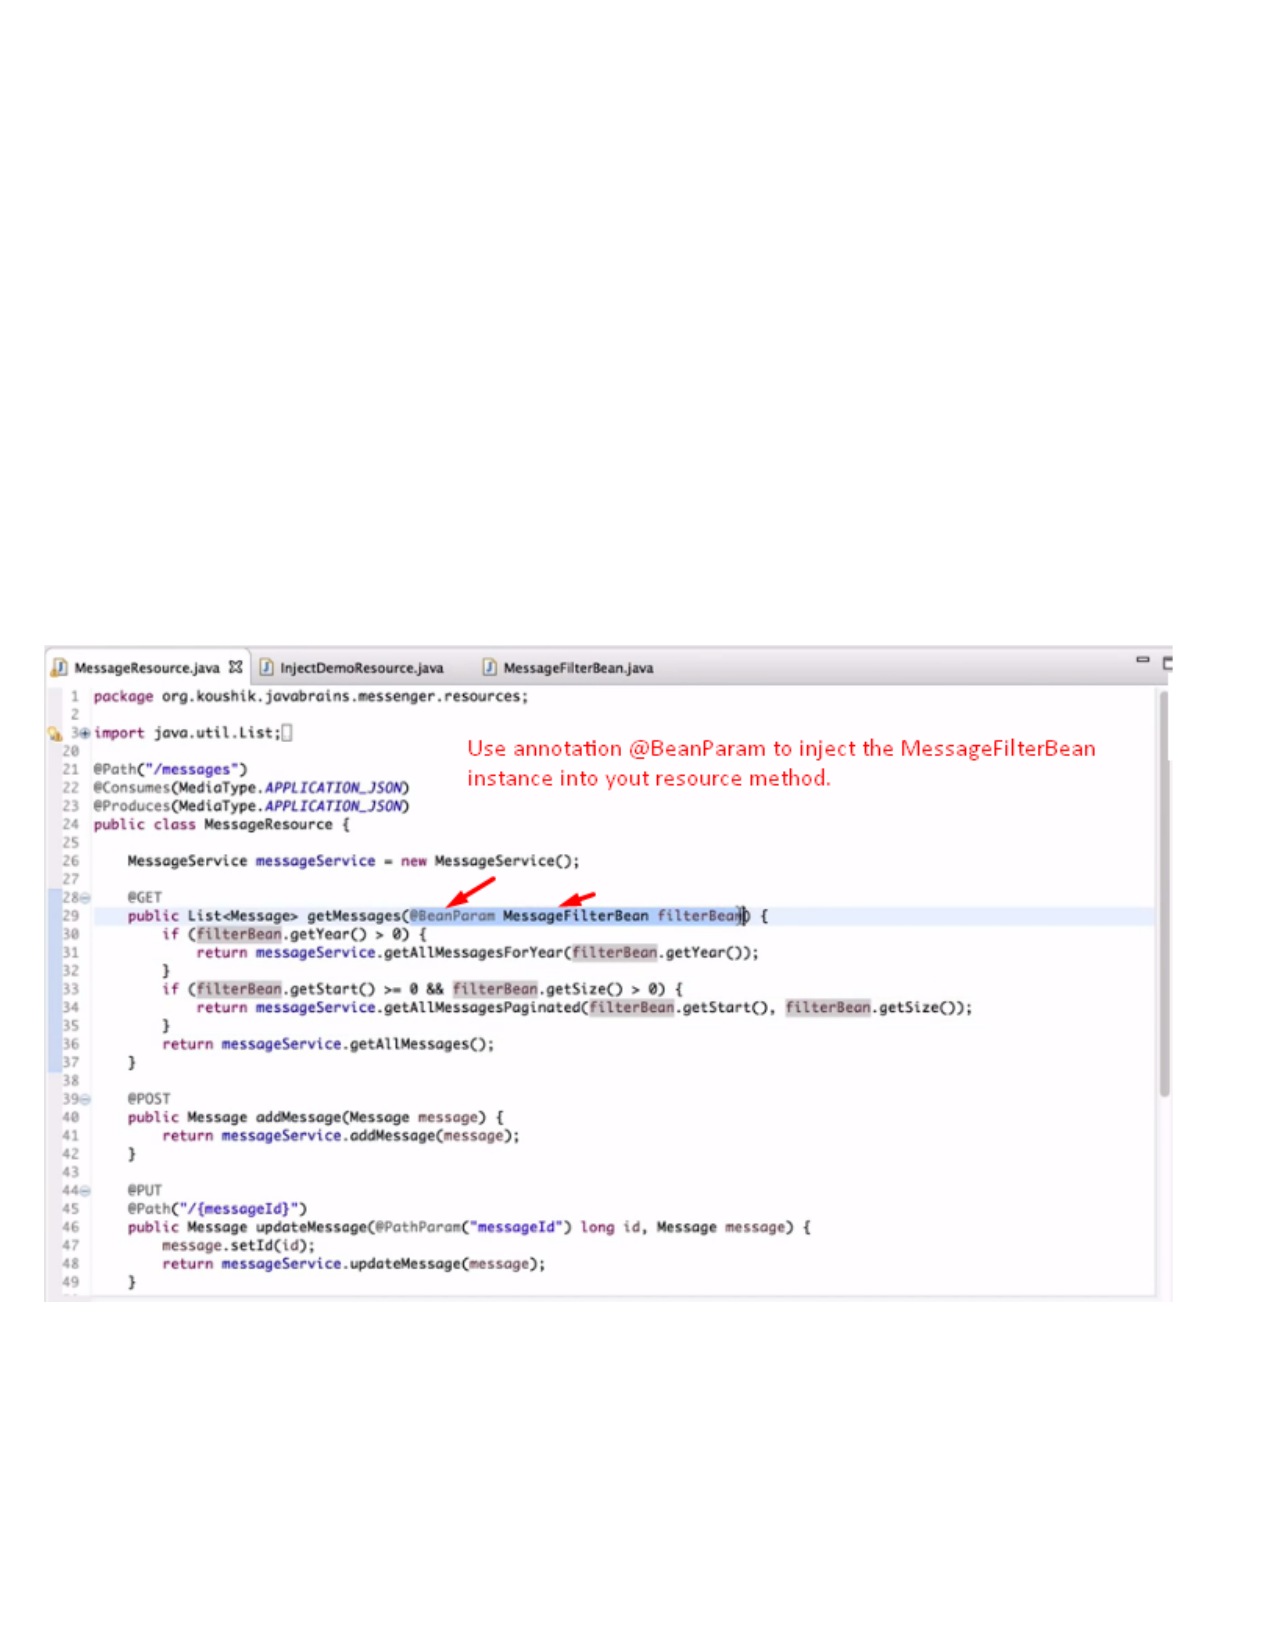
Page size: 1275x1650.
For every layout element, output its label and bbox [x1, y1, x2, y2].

picture [44, 645, 1173, 1302]
